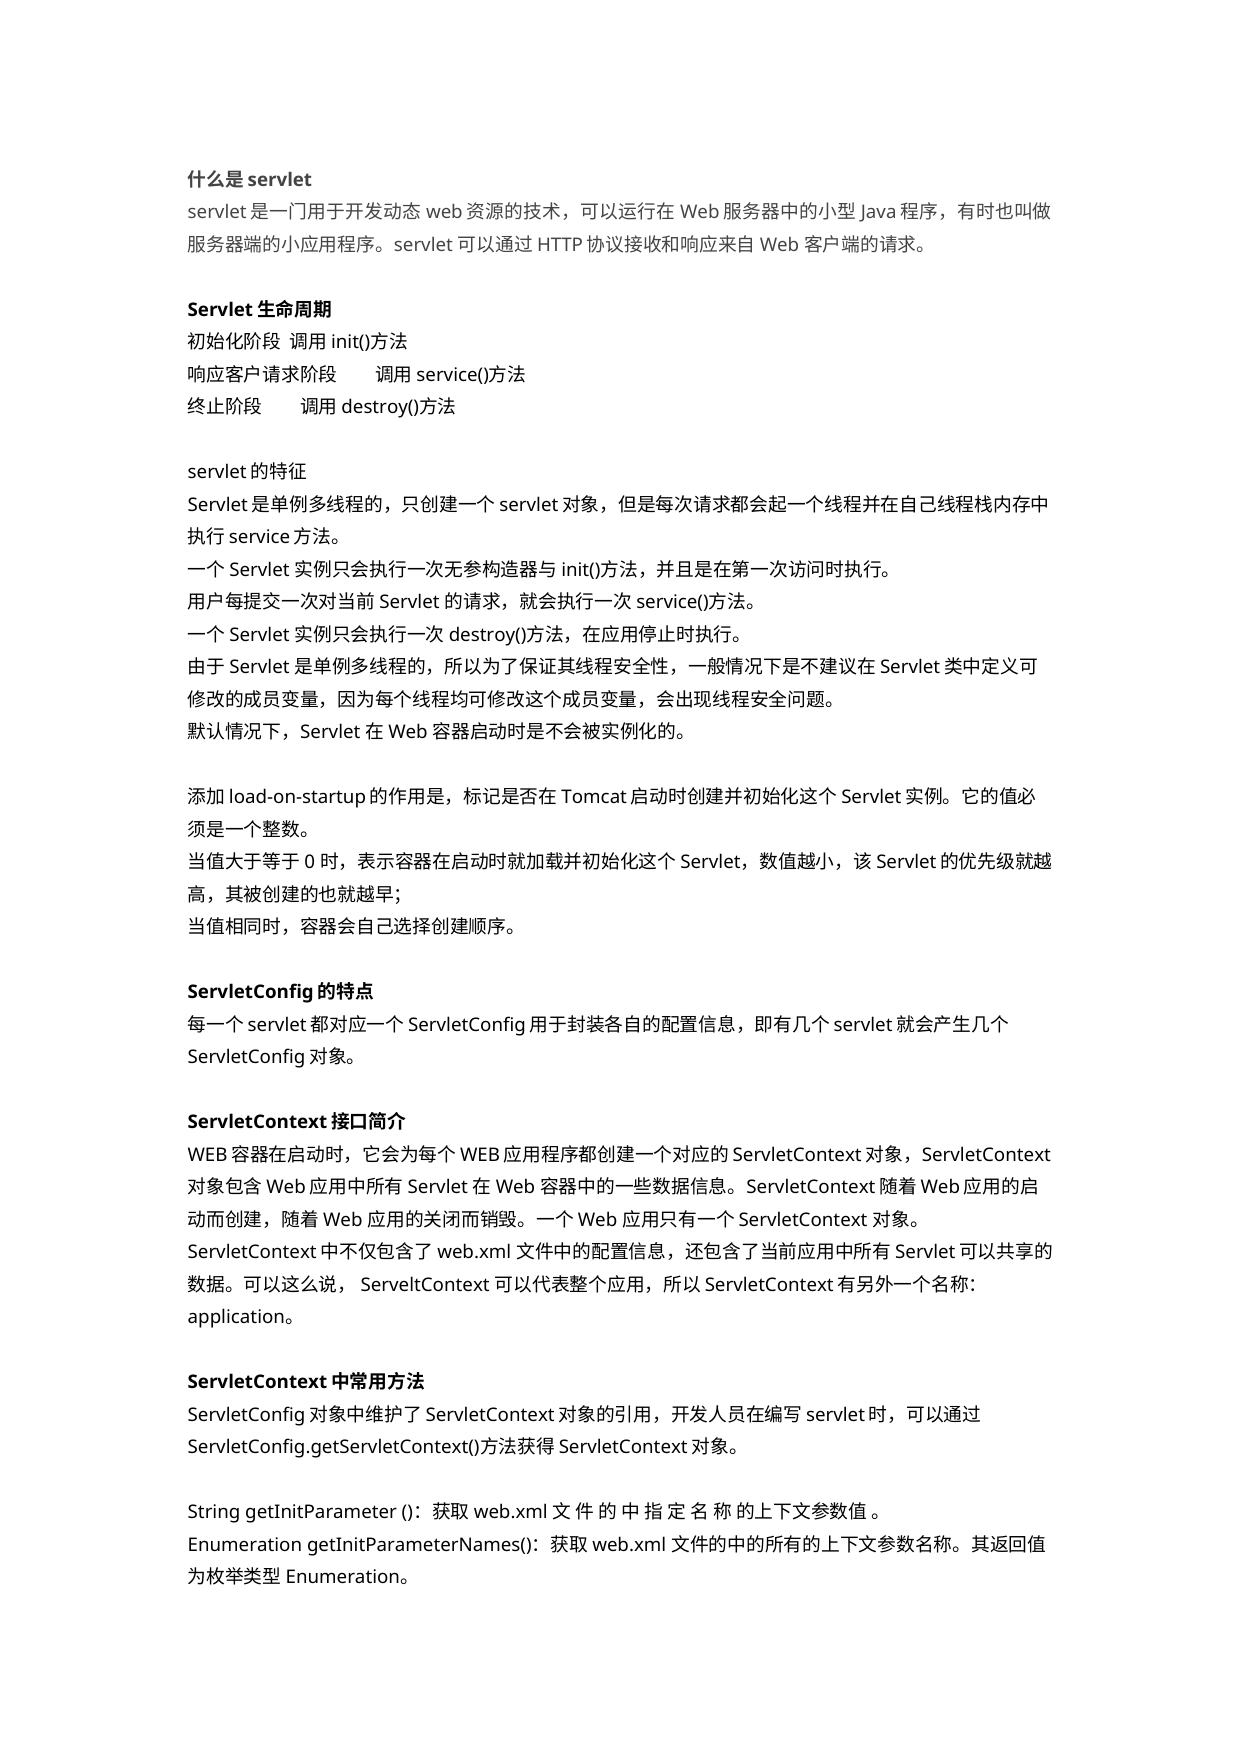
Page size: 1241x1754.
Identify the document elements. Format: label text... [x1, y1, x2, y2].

text 什么是servlet [187, 162, 1053, 194]
text 当值相同时，容器会自己选择创建顺序。 [187, 909, 1053, 942]
text Servlet是单例多线程的，只创建一个servlet对象，但是每次请求都会起一个线程并在自己线程栈内存中执行service方法。 [187, 487, 1053, 552]
text servlet是一门用于开发动态web资源的技术，可以运行在Web服务器中的小型Java程序，有时也叫做服务器端的小应用程序。servlet 可以通过 HTTP协议接收和响应来自 Web 客户端的请求。 [187, 194, 1053, 259]
text ServletContext中不仅包含了 web.xml 文件中的配置信息，还包含了当前应用中所有Servlet可以共享的数据。可以这么说， ServeltContext 可以代表整个应用，所以ServletContext有另外一个名称：application。 [187, 1234, 1053, 1332]
text 每一个servlet都对应一个ServletConfig用于封装各自的配置信息，即有几个servlet就会产生几个ServletConfig对象。 [187, 1007, 1053, 1072]
text 添加load-on-startup的作用是，标记是否在 Tomcat启动时创建并初始化这个 Servlet实例。它的值必须是一个整数。 [187, 779, 1053, 844]
text 用户每提交一次对当前 Servlet 的请求，就会执行一次 service()方法。 [187, 584, 1053, 617]
text ServletConfig对象中维护了ServletContext对象的引用，开发人员在编写servlet时，可以通过ServletConfig.getServletContext()方法获得ServletContext对象。 [187, 1397, 1053, 1462]
text 一个 Servlet 实例只会执行一次 destroy()方法，在应用停止时执行。 [187, 617, 1053, 649]
text 初始化阶段 调用init()方法 [187, 324, 1053, 357]
text 当值大于等于 0 时，表示容器在启动时就加载并初始化这个 Servlet，数值越小，该 Servlet的优先级就越高，其被创建的也就越早； [187, 844, 1053, 909]
text 由于 Servlet 是单例多线程的，所以为了保证其线程安全性，一般情况下是不建议在 Servlet类中定义可修改的成员变量，因为每个线程均可修改这个成员变量，会出现线程安全问题。 [187, 649, 1053, 714]
text ServletContext接口简介 [187, 1104, 1053, 1137]
text ServletConfig的特点 [187, 974, 1053, 1007]
text 响应客户请求阶段 调用service()方法 [187, 357, 1053, 389]
text WEB容器在启动时，它会为每个WEB应用程序都创建一个对应的ServletContext对象，ServletContext对象包含Web应用中所有 Servlet 在 Web 容器中的一些数据信息。ServletContext随着Web应用的启动而创建，随着 Web 应用的关闭而销毁。一个 Web 应用只有一个ServletContext 对象。 [187, 1137, 1053, 1234]
text 一个 Servlet 实例只会执行一次无参构造器与 init()方法，并且是在第一次访问时执行。 [187, 552, 1053, 584]
text String getInitParameter ()：获取 web.xml 文 件 的 中 指 定 名 称 的上下文参数值 。 [187, 1494, 1053, 1527]
text Enumeration getInitParameterNames()：获取 web.xml 文件的中的所有的上下文参数名称。其返回值为枚举类型 Enumeration。 [187, 1527, 1053, 1592]
text Servlet生命周期 [187, 292, 1053, 324]
text 默认情况下，Servlet 在 Web 容器启动时是不会被实例化的。 [187, 714, 1053, 747]
text 终止阶段 调用destroy()方法 [187, 389, 1053, 422]
text ServletContext中常用方法 [187, 1364, 1053, 1397]
text servlet的特征 [187, 454, 1053, 487]
